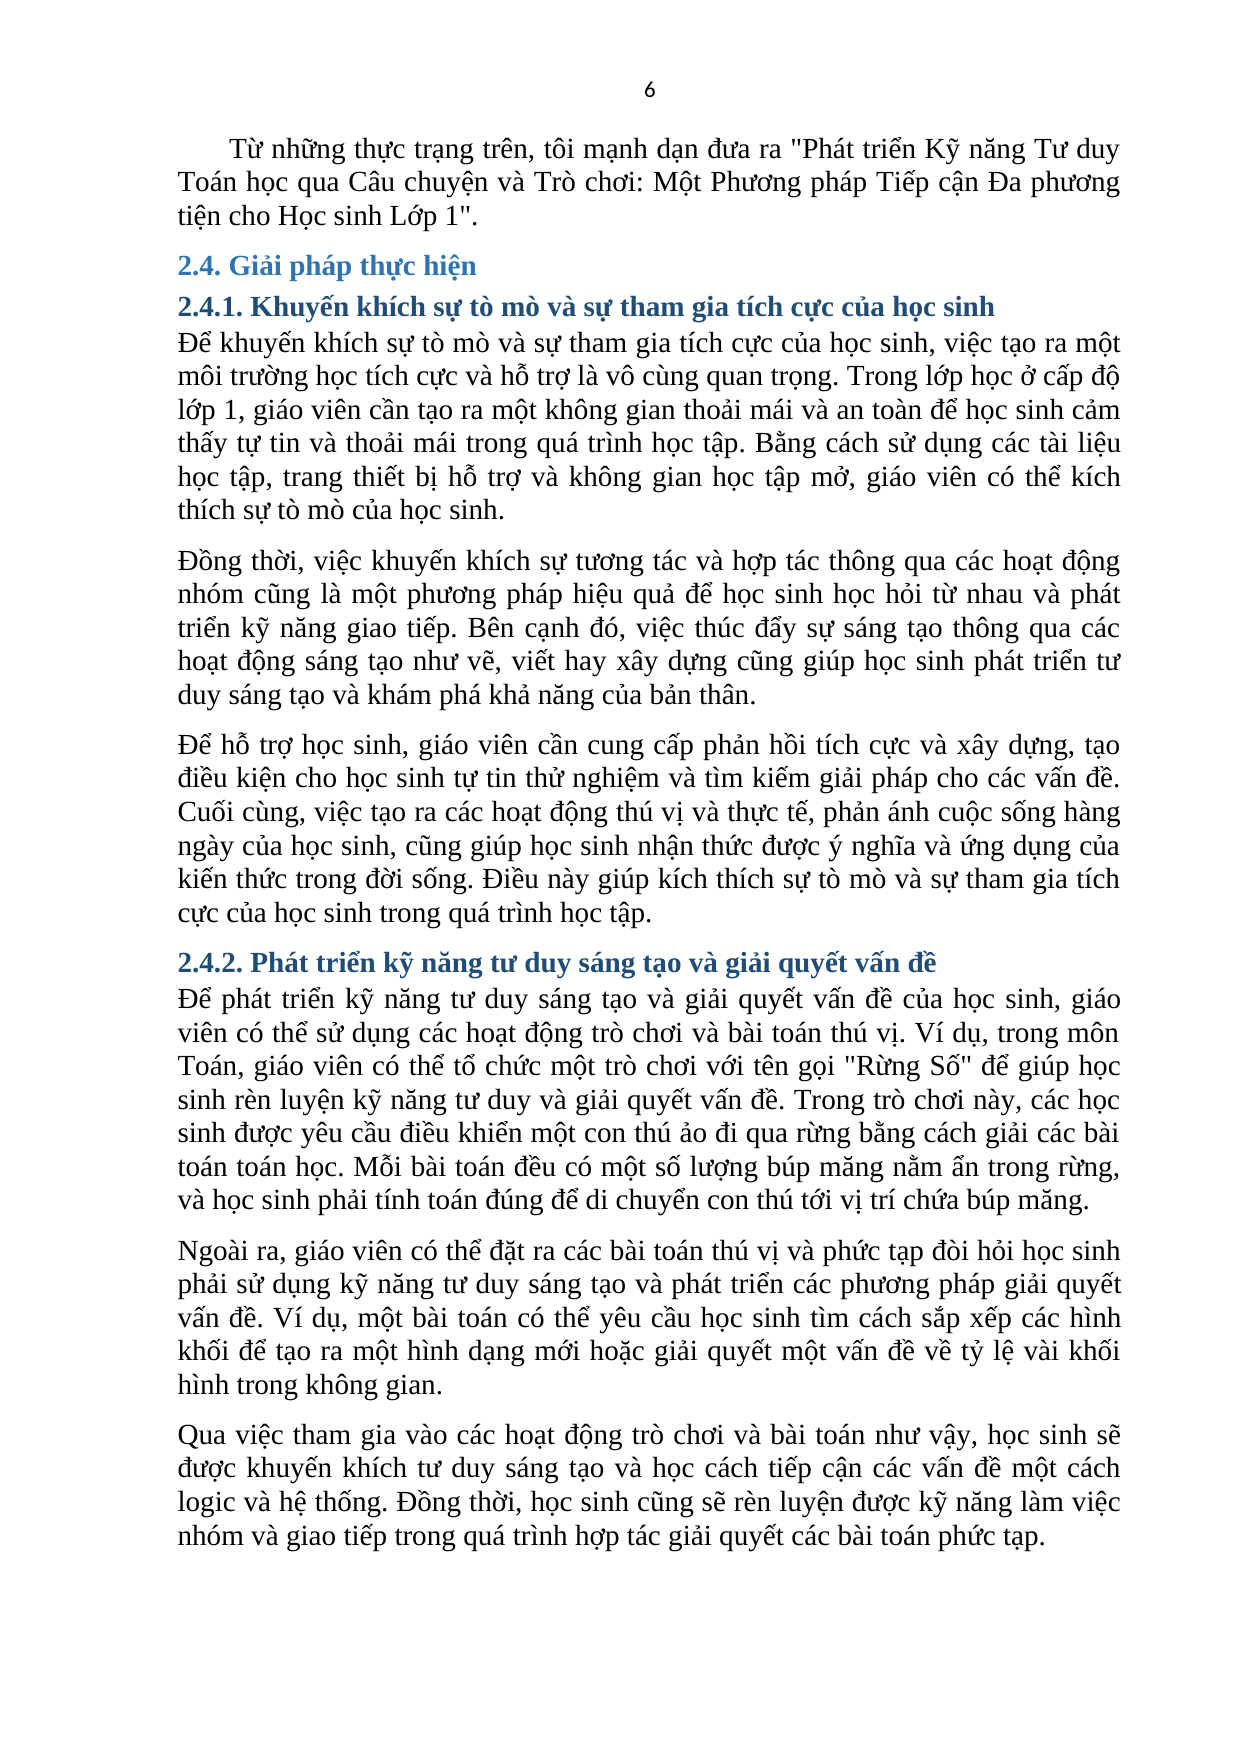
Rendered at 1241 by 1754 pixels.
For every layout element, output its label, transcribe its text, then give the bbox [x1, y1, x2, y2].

text Để hỗ trợ học sinh, giáo viên cần cung cấp phản hồi tích cực và xây dựng, tạo điều kiện cho học sinh tự tin thử nghiệm và tìm kiếm giải pháp cho các vấn đề. Cuối cùng, việc tạo ra các hoạt động thú vị và thực tế, phản ánh cuộc sống hàng ngày của học sinh, cũng giúp học sinh nhận thức được ý nghĩa và ứng dụng của kiến thức trong đời sống. Điều này giúp kích thích sự tò mò và sự tham gia tích cực của học sinh trong quá trình học tập. [177, 727, 1122, 928]
text Từ những thực trạng trên, tôi mạnh dạn đưa ra "Phát triển Kỹ năng Tư duy Toán học qua Câu chuyện và Trò chơi: Một Phương pháp Tiếp cận Đa phương tiện cho Học sinh Lớp 1". [177, 131, 1122, 232]
text Đồng thời, việc khuyến khích sự tương tác và hợp tác thông qua các hoạt động nhóm cũng là một phương pháp hiệu quả để học sinh học hỏi từ nhau và phát triển kỹ năng giao tiếp. Bên cạnh đó, việc thúc đẩy sự sáng tạo thông qua các hoạt động sáng tạo như vẽ, viết hay xây dựng cũng giúp học sinh phát triển tư duy sáng tạo và khám phá khả năng của bản thân. [177, 543, 1122, 710]
text Để phát triển kỹ năng tư duy sáng tạo và giải quyết vấn đề của học sinh, giáo viên có thể sử dụng các hoạt động trò chơi và bài toán thú vị. Ví dụ, trong môn Toán, giáo viên có thể tổ chức một trò chơi với tên gọi "Rừng Số" để giúp học sinh rèn luyện kỹ năng tư duy và giải quyết vấn đề. Trong trò chơi này, các học sinh được yêu cầu điều khiển một con thú ảo đi qua rừng bằng cách giải các bài toán toán học. Mỗi bài toán đều có một số lượng búp măng nằm ẩn trong rừng, và học sinh phải tính toán đúng để di chuyển con thú tới vị trí chứa búp măng. [177, 981, 1122, 1216]
subtitle 2.4. Giải pháp thực hiện [177, 248, 1122, 282]
subtitle 2.4.2. Phát triển kỹ năng tư duy sáng tạo và giải quyết vấn đề [177, 945, 1122, 978]
text Để khuyến khích sự tò mò và sự tham gia tích cực của học sinh, việc tạo ra một môi trường học tích cực và hỗ trợ là vô cùng quan trọng. Trong lớp học ở cấp độ lớp 1, giáo viên cần tạo ra một không gian thoải mái và an toàn để học sinh cảm thấy tự tin và thoải mái trong quá trình học tập. Bằng cách sử dụng các tài liệu học tập, trang thiết bị hỗ trợ và không gian học tập mở, giáo viên có thể kích thích sự tò mò của học sinh. [177, 325, 1122, 526]
text Qua việc tham gia vào các hoạt động trò chơi và bài toán như vậy, học sinh sẽ được khuyến khích tư duy sáng tạo và học cách tiếp cận các vấn đề một cách logic và hệ thống. Đồng thời, học sinh cũng sẽ rèn luyện được kỹ năng làm việc nhóm và giao tiếp trong quá trình hợp tác giải quyết các bài toán phức tạp. [177, 1417, 1122, 1551]
subtitle 2.4.1. Khuyến khích sự tò mò và sự tham gia tích cực của học sinh [177, 289, 1122, 322]
text Ngoài ra, giáo viên có thể đặt ra các bài toán thú vị và phức tạp đòi hỏi học sinh phải sử dụng kỹ năng tư duy sáng tạo và phát triển các phương pháp giải quyết vấn đề. Ví dụ, một bài toán có thể yêu cầu học sinh tìm cách sắp xếp các hình khối để tạo ra một hình dạng mới hoặc giải quyết một vấn đề về tỷ lệ vài khối hình trong không gian. [177, 1233, 1122, 1400]
